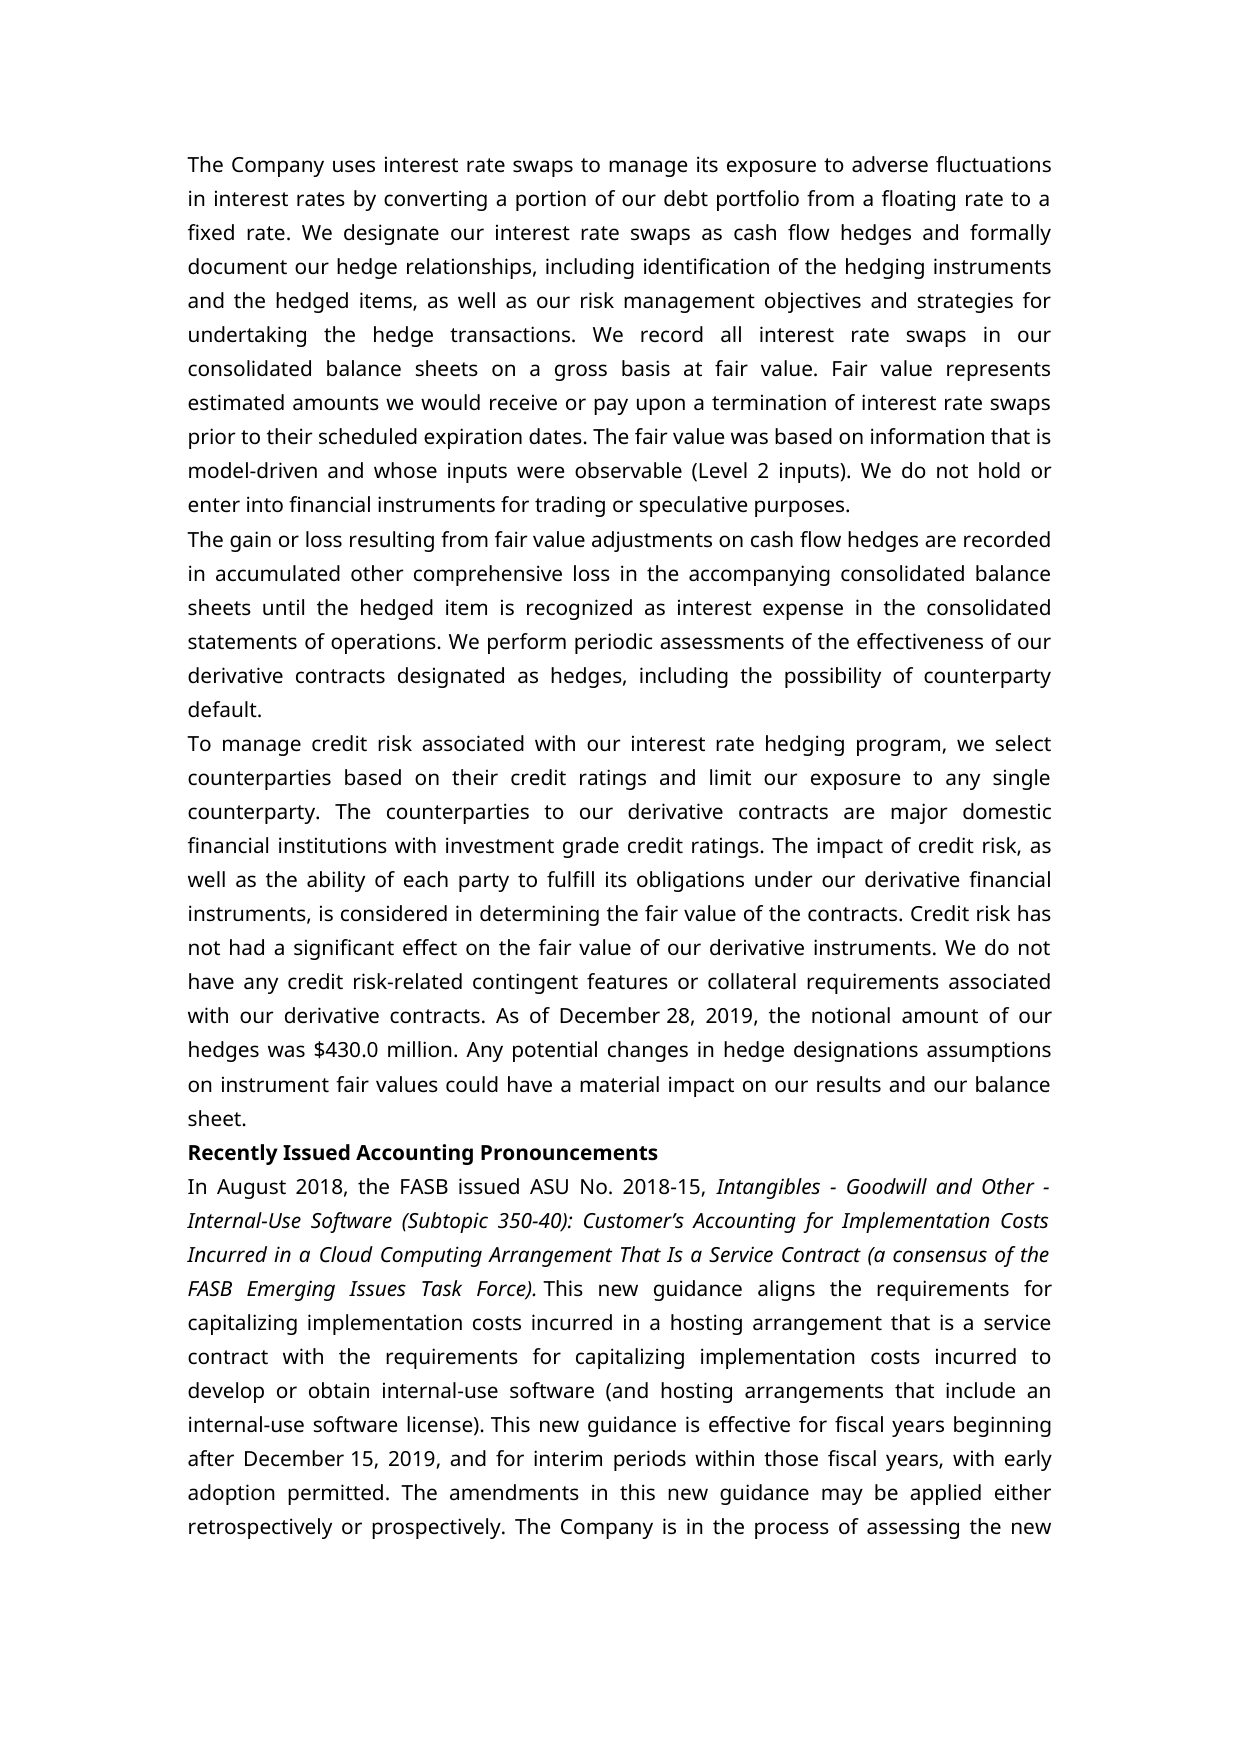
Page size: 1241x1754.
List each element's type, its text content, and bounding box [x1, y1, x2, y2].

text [187, 1172, 1053, 1541]
text The Company uses interest rate swaps to manage its exposure to adverse fluctuations in interest rates by converting a portion of our debt portfolio from a floating rate to a fixed rate. We designate our interest rate swaps as cash flow hedges and formally document our hedge relationships, including identification of the hedging instruments and the hedged items, as well as our risk management objectives and strategies for undertaking the hedge transactions. We record all interest rate swaps in our consolidated balance sheets on a gross basis at fair value. Fair value represents estimated amounts we would receive or pay upon a termination of interest rate swaps prior to their scheduled expiration dates. The fair value was based on information that is model-driven and whose inputs were observable (Level 2 inputs). We do not hold or enter into financial instruments for trading or speculative purposes. [187, 150, 1053, 519]
text The gain or loss resulting from fair value adjustments on cash flow hedges are recorded in accumulated other comprehensive loss in the accompanying consolidated balance sheets until the hedged item is recognized as interest expense in the consolidated statements of operations. We perform periodic assessments of the effectiveness of our derivative contracts designated as hedges, including the possibility of counterparty default. [187, 525, 1053, 723]
text Recently Issued Accounting Pronouncements [187, 1138, 1053, 1166]
text To manage credit risk associated with our interest rate hedging program, we select counterparties based on their credit ratings and limit our exposure to any single counterparty. The counterparties to our derivative contracts are major domestic financial institutions with investment grade credit ratings. The impact of credit risk, as well as the ability of each party to fulfill its obligations under our derivative financial instruments, is considered in determining the fair value of the contracts. Credit risk has not had a significant effect on the fair value of our derivative instruments. We do not have any credit risk-related contingent features or collateral requirements associated with our derivative contracts. As of December 28, 2019, the notional amount of our hedges was $430.0 million. Any potential changes in hedge designations assumptions on instrument fair values could have a material impact on our results and our balance sheet. [187, 729, 1053, 1132]
